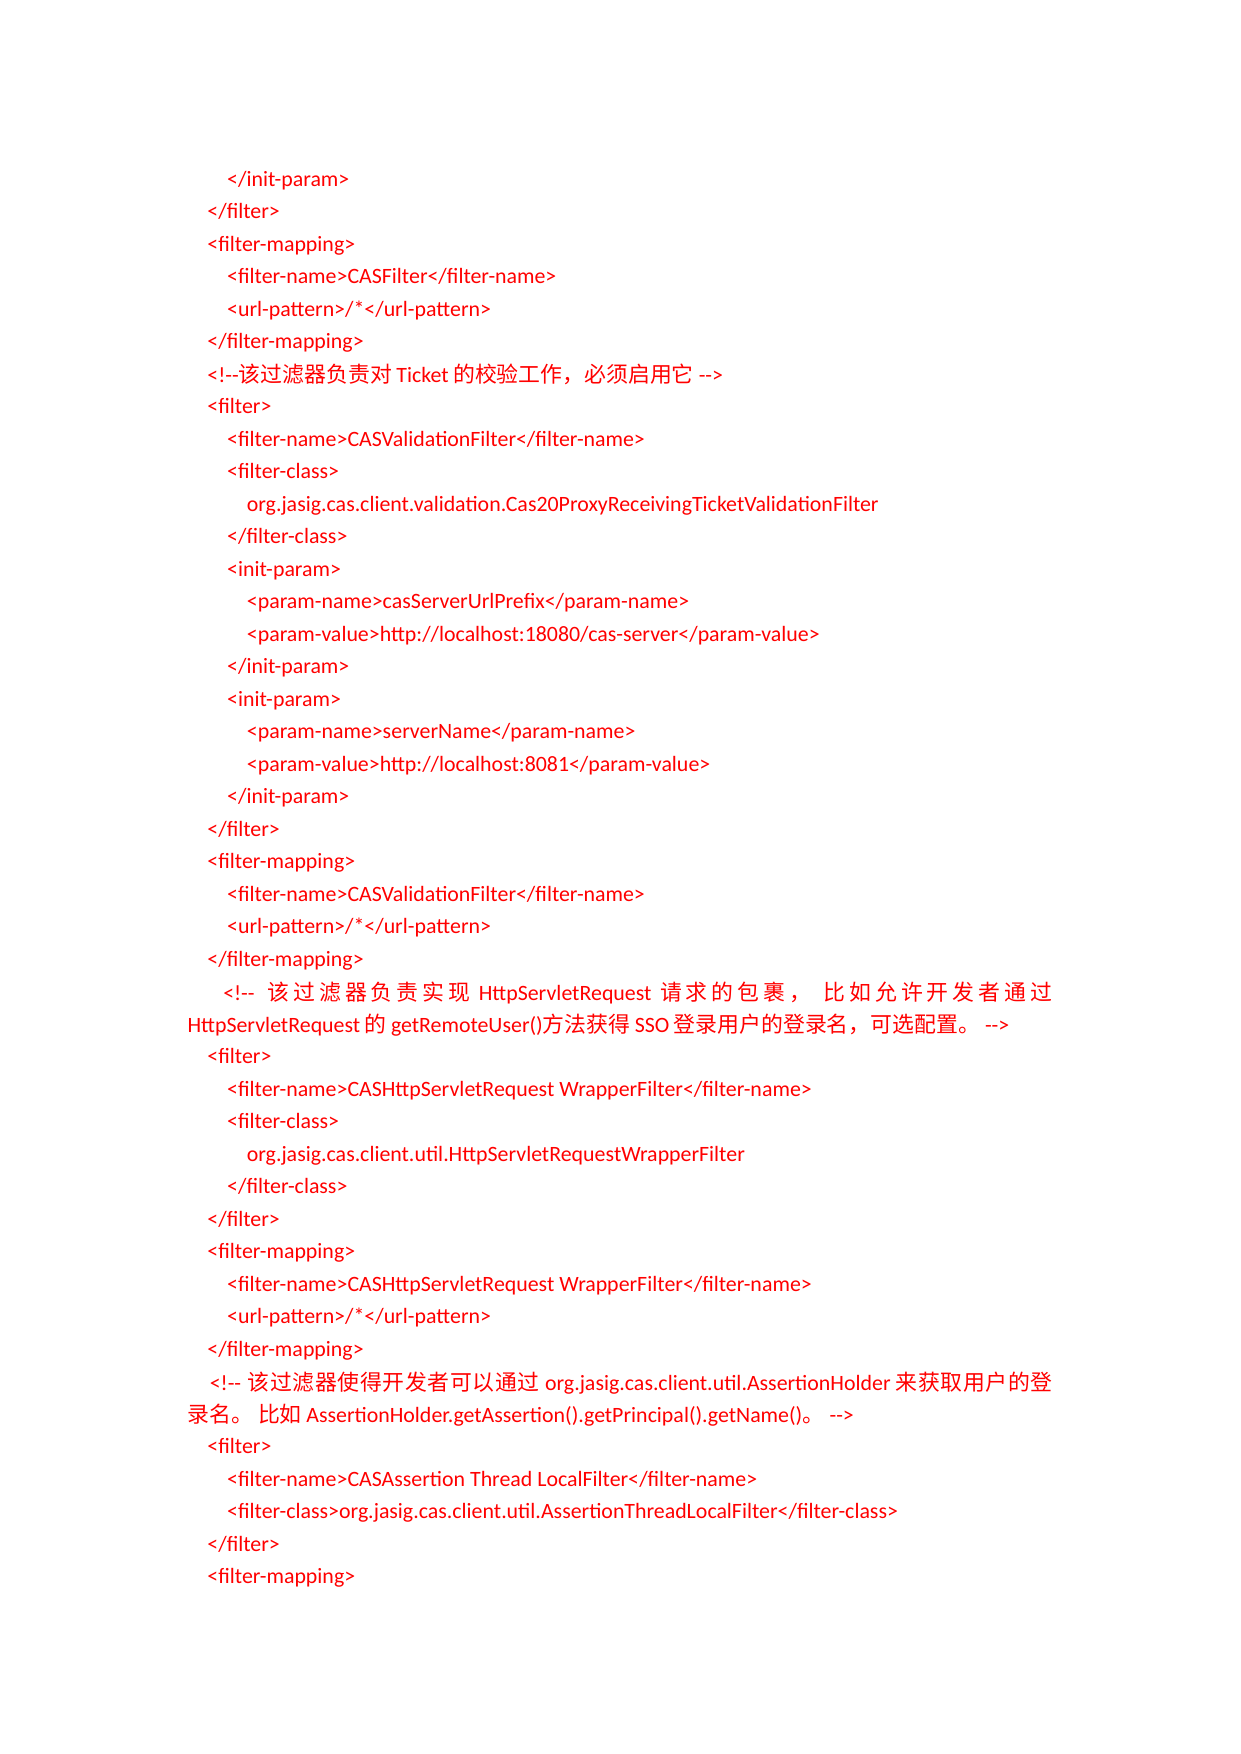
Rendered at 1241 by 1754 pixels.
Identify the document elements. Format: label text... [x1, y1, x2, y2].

text <filter-mapping> [187, 227, 1053, 259]
text org.jasig.cas.client.validation.Cas20ProxyReceivingTicketValidationFilter [187, 487, 1053, 519]
text <init-param> [187, 552, 1053, 584]
text <url-pattern>/*</url-pattern> [187, 292, 1053, 324]
text </filter> [187, 812, 1053, 844]
text </filter-class> [187, 1169, 1053, 1202]
text <!--该过滤器负责对Ticket的校验工作，必须启用它 --> [187, 357, 1053, 389]
text <param-value>http://localhost:8081</param-value> [187, 747, 1053, 779]
text org.jasig.cas.client.util.HttpServletRequestWrapperFilter [187, 1137, 1053, 1169]
text <filter-name>CASHttpServletRequest WrapperFilter</filter-name> [187, 1072, 1053, 1104]
text <param-name>casServerUrlPrefix</param-name> [187, 584, 1053, 617]
text <filter> [187, 1429, 1053, 1462]
text <filter-mapping> [187, 844, 1053, 877]
text <init-param> [187, 682, 1053, 714]
text </filter-mapping> [187, 1332, 1053, 1364]
text <filter> [187, 389, 1053, 422]
text <filter-mapping> [187, 1559, 1053, 1592]
text <url-pattern>/*</url-pattern> [187, 909, 1053, 942]
text </filter> [187, 1527, 1053, 1559]
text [187, 1462, 1053, 1494]
text </filter> [187, 1202, 1053, 1234]
text <filter-class>org.jasig.cas.client.util.AssertionThreadLocalFilter</filter-class> [187, 1494, 1053, 1527]
text <filter-class> [187, 1104, 1053, 1137]
text <param-name>serverName</param-name> [187, 714, 1053, 747]
text <param-value>http://localhost:18080/cas-server</param-value> [187, 617, 1053, 649]
text <filter-class> [187, 454, 1053, 487]
text <!-- 该过滤器负责实现HttpServletRequest请求的包裹， 比如允许开发者通过HttpServletRequest的getRemoteUser()方法获得SSO登录用户的登录名，可选配置。 --> [187, 974, 1053, 1039]
text </init-param> [187, 649, 1053, 682]
text </filter-class> [187, 519, 1053, 552]
text </filter> [187, 194, 1053, 227]
text <filter-name>CASValidationFilter</filter-name> [187, 877, 1053, 909]
text <filter-name>CASValidationFilter</filter-name> [187, 422, 1053, 454]
text <filter> [187, 1039, 1053, 1072]
text <url-pattern>/*</url-pattern> [187, 1299, 1053, 1332]
text <filter-mapping> [187, 1234, 1053, 1267]
text </init-param> [187, 162, 1053, 194]
text <filter-name>CASFilter</filter-name> [187, 259, 1053, 292]
text </filter-mapping> [187, 324, 1053, 357]
text </filter-mapping> [187, 942, 1053, 974]
text <!-- 该过滤器使得开发者可以通过org.jasig.cas.client.util.AssertionHolder来获取用户的登录名。 比如AssertionHolder.getAssertion().getPrincipal().getName()。 --> [187, 1364, 1053, 1429]
text <filter-name>CASHttpServletRequest WrapperFilter</filter-name> [187, 1267, 1053, 1299]
text </init-param> [187, 779, 1053, 812]
